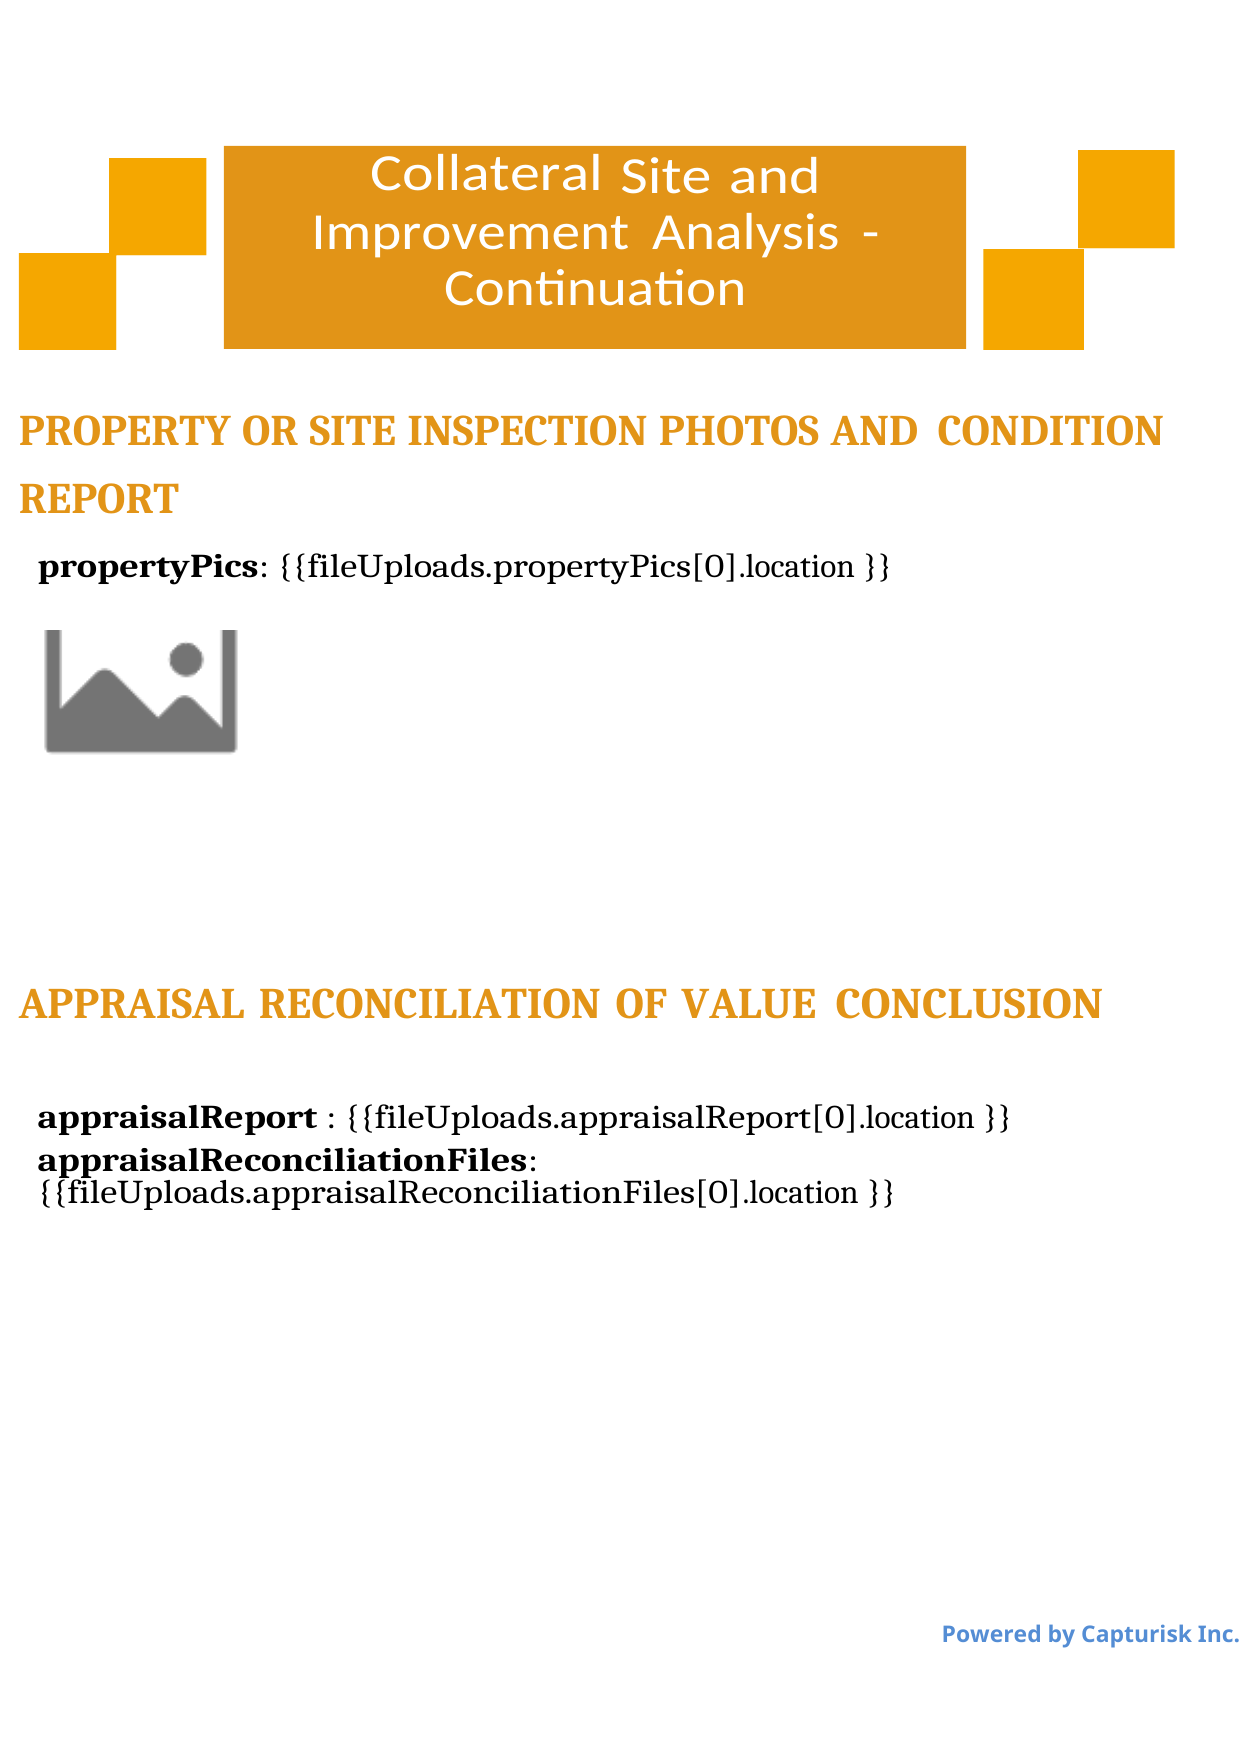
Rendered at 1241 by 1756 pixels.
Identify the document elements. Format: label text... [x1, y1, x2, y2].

text propertyPics: {{fileUploads.propertyPics[0].location }} [37, 550, 1199, 584]
text PROPERTY OR SITE INSPECTION PHOTOS AND CONDITION REPORT [19, 406, 1199, 524]
picture [983, 150, 1175, 350]
text appraisalReport : {{fileUploads.appraisalReport[0].location }} [37, 1102, 1199, 1136]
text APPRAISAL RECONCILIATION OF VALUE CONCLUSION [19, 979, 1199, 1029]
picture [18, 158, 207, 350]
picture [37, 630, 246, 786]
text appraisalReconciliationFiles: {{fileUploads.appraisalReconciliationFiles[0].location }} [37, 1144, 1199, 1211]
